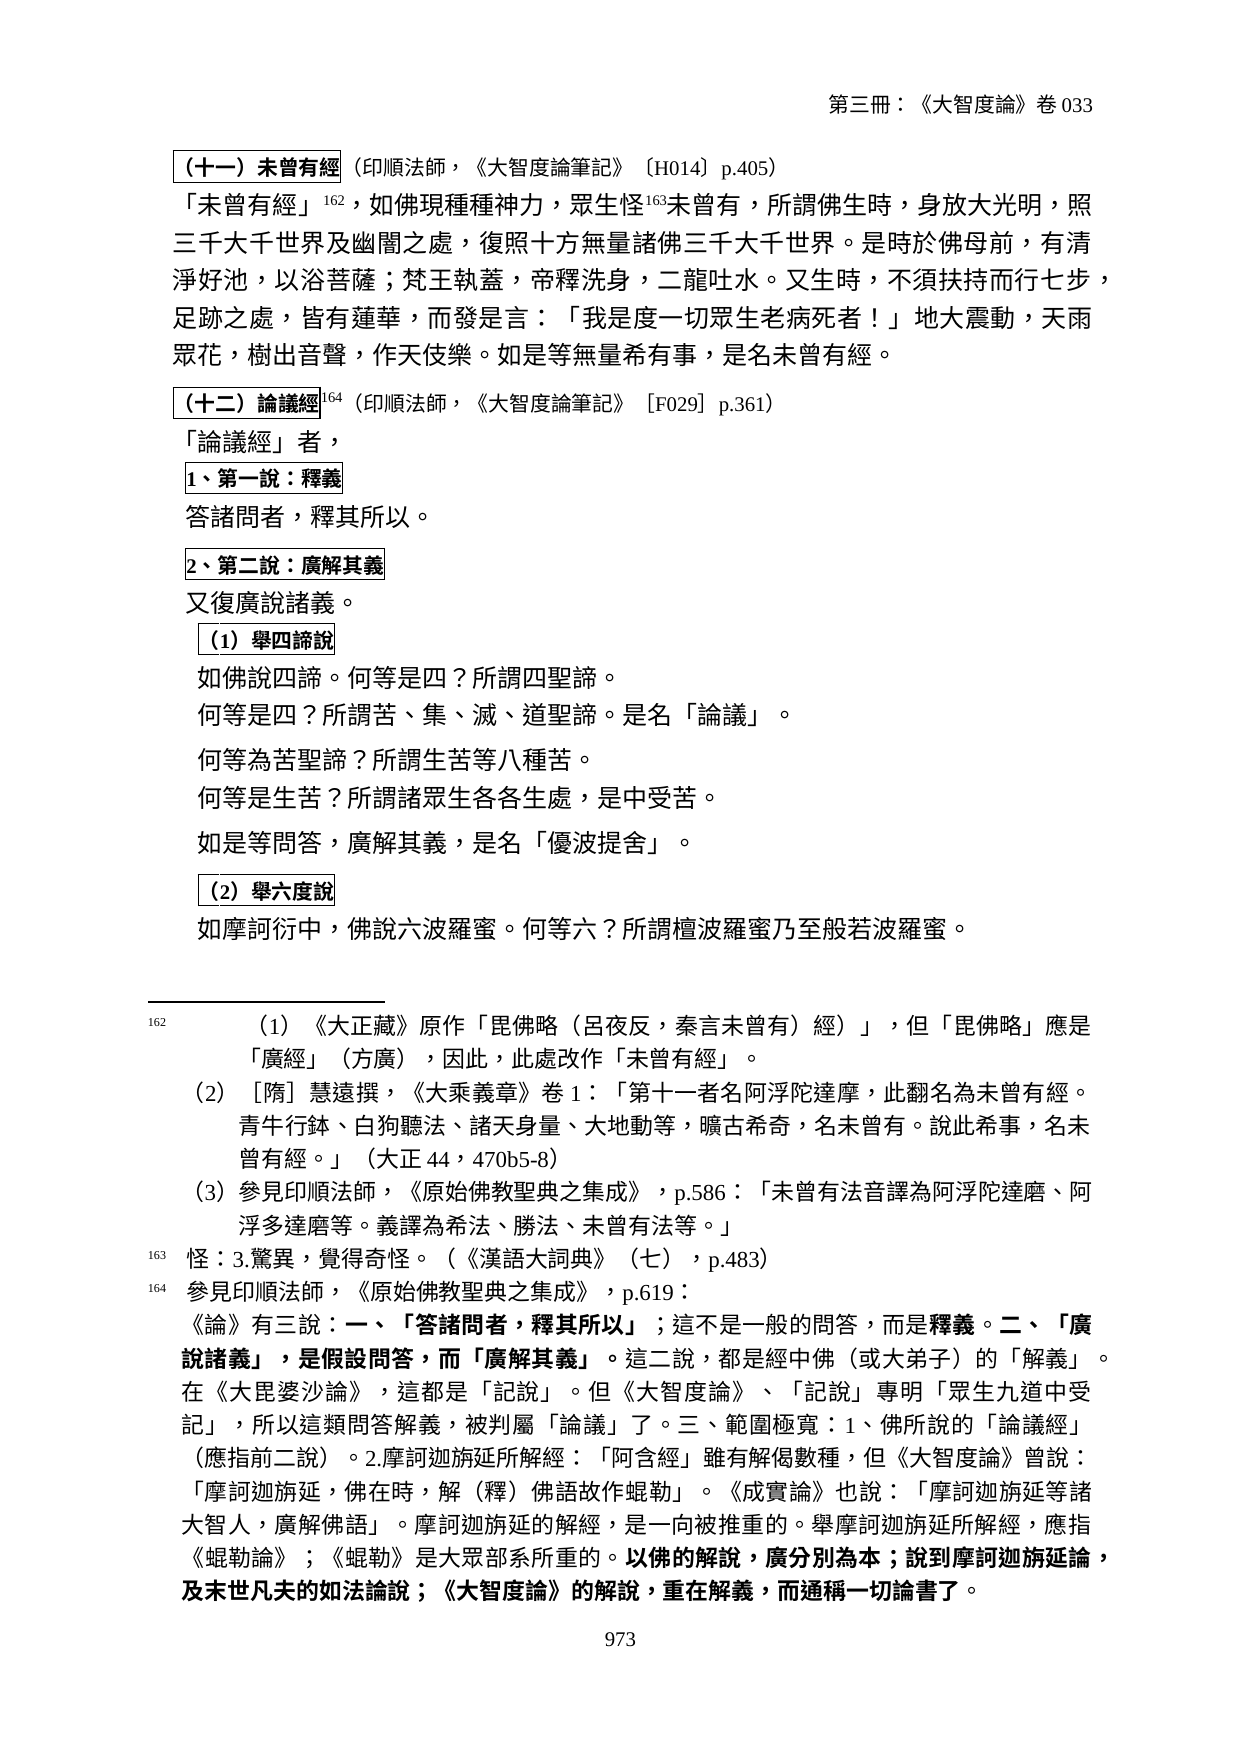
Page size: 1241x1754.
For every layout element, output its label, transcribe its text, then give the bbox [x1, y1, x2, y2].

text 如摩訶衍中，佛說六波羅蜜。何等六？所謂檀波羅蜜乃至般若波羅蜜。 [198, 909, 1092, 946]
text （十一）未曾有經（印順法師，《大智度論筆記》〔H014〕p.405） [173, 148, 1092, 185]
text 又復廣說諸義。 [185, 583, 1092, 620]
text 答諸問者，釋其所以。 [185, 496, 1092, 534]
text 「論議經」者， [173, 421, 1092, 459]
text 何等是生苦？所謂諸眾生各各生處，是中受苦。 [198, 778, 1092, 815]
text 「未曾有經」，如佛現種種神力，眾生怪未曾有，所謂佛生時，身放大光明，照三千大千世界及幽闇之處，復照十方無量諸佛三千大千世界。是時於佛母前，有清淨好池，以浴菩薩；梵王執蓋，帝釋洗身，二龍吐水。又生時，不須扶持而行七步，足跡之處，皆有蓮華，而發是言：「我是度一切眾生老病死者！」地大震動，天雨眾花，樹出音聲，作天伎樂。如是等無量希有事，是名未曾有經。 [173, 185, 1092, 373]
text 1、第一說：釋義 [185, 459, 1092, 496]
text 如是等問答，廣解其義，是名「優波提舍」。 [198, 823, 1092, 860]
text 2、第二說：廣解其義 [185, 545, 1092, 583]
text （1）舉四諦說 [198, 620, 1092, 658]
text （2）舉六度說 [198, 871, 1092, 909]
text 何等為苦聖諦？所謂生苦等八種苦。 [198, 740, 1092, 778]
text 何等是四？所謂苦、集、滅、道聖諦。是名「論議」。 [198, 695, 1092, 733]
text 如佛說四諦。何等是四？所謂四聖諦。 [198, 658, 1092, 695]
text （十二）論議經（印順法師，《大智度論筆記》［F029］p.361） [173, 384, 1092, 421]
